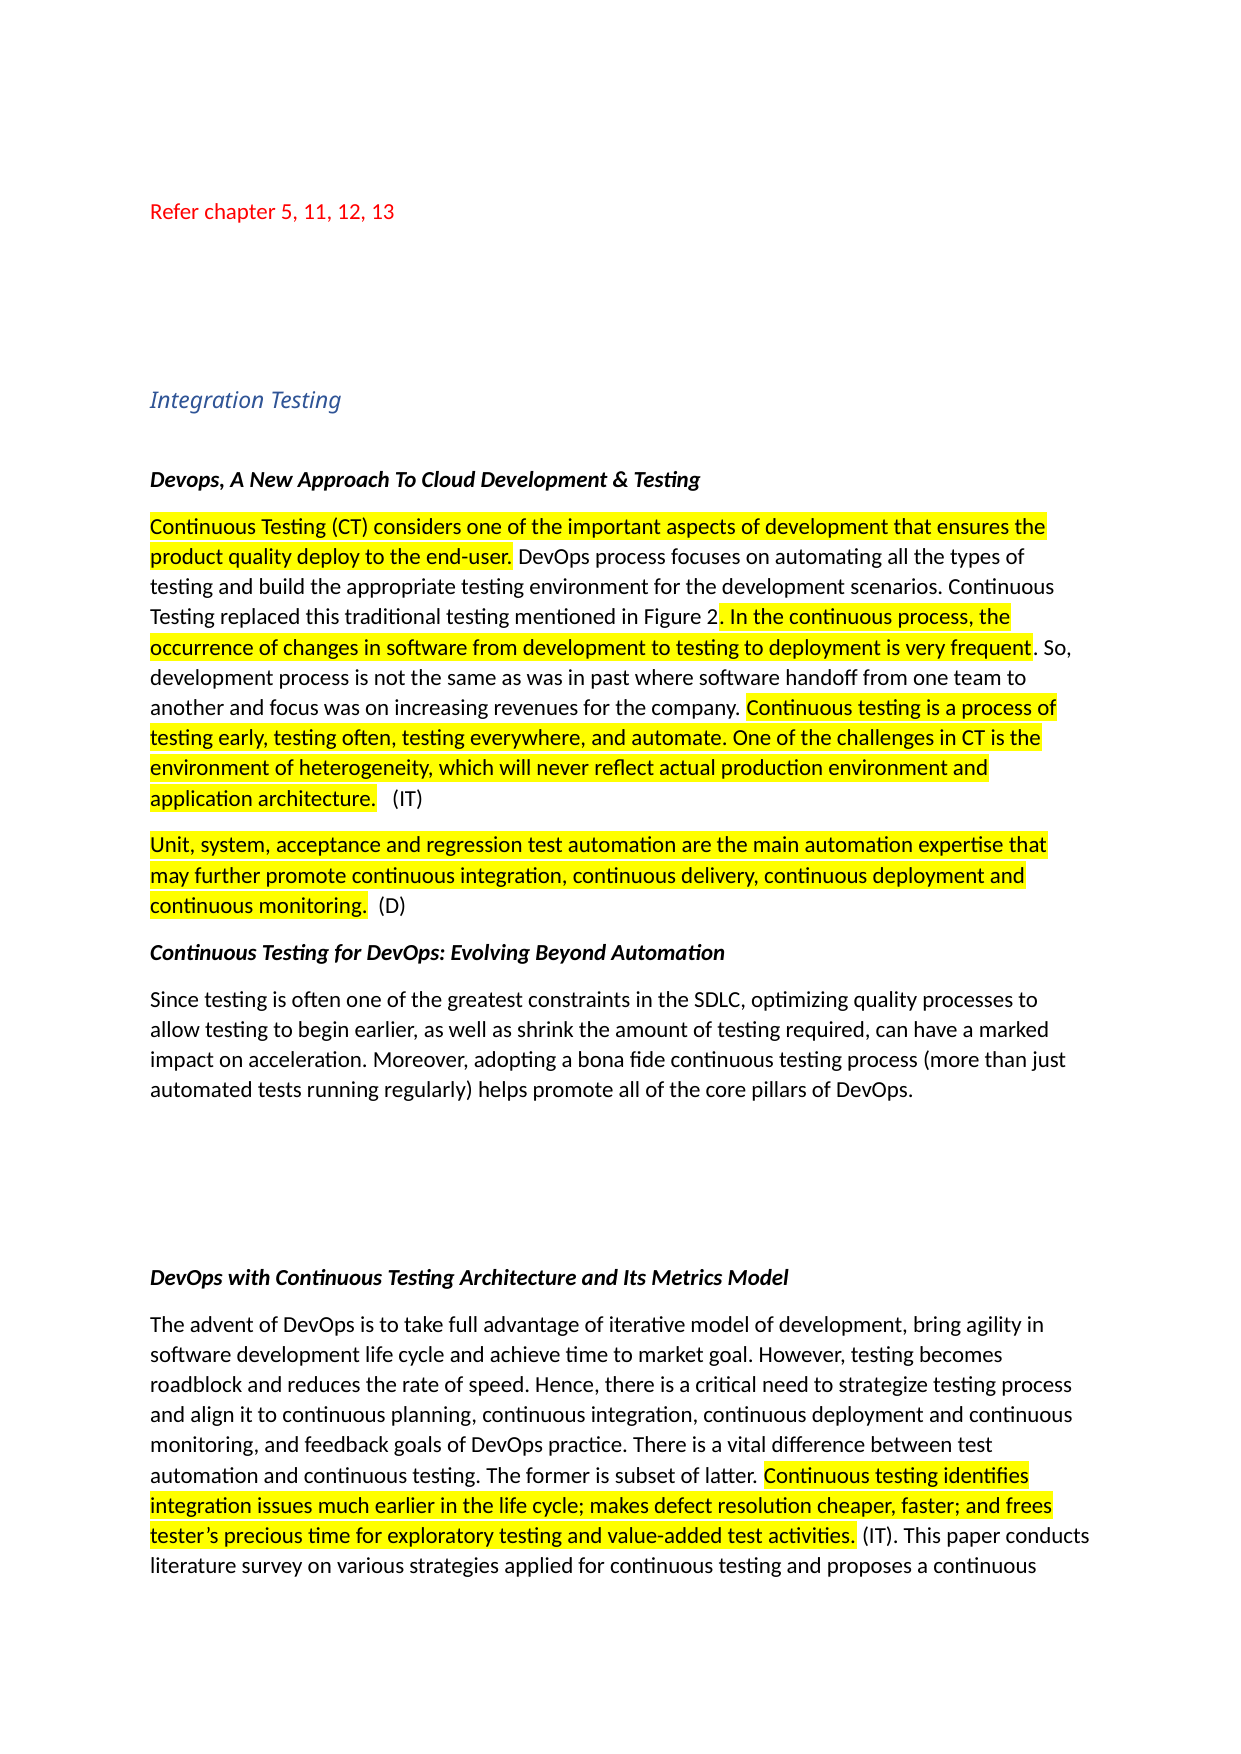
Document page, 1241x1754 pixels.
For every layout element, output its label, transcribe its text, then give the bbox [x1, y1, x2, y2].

text DevOps with Continuous Testing Architecture and Its Metrics Model [150, 1263, 1090, 1291]
text Devops, A New Approach To Cloud Development & Testing [150, 465, 1090, 493]
text Since testing is often one of the greatest constraints in the SDLC, optimizing quality processes to allow testing to begin earlier, as well as shrink the amount of testing required, can have a marked impact on acceleration. Moreover, adopting a bona fide continuous testing process (more than just automated tests running regularly) helps promote all of the core pillars of DevOps. [150, 985, 1090, 1103]
subtitle Integration Testing [150, 384, 1090, 416]
text Continuous Testing for DevOps: Evolving Beyond Automation [150, 938, 1090, 966]
text Refer chapter 5, 11, 12, 13 [150, 197, 1090, 225]
text Unit, system, acceptance and regression test automation are the main automation expertise that may further promote continuous integration, continuous delivery, continuous deployment and continuous monitoring. (D) [150, 831, 1090, 919]
